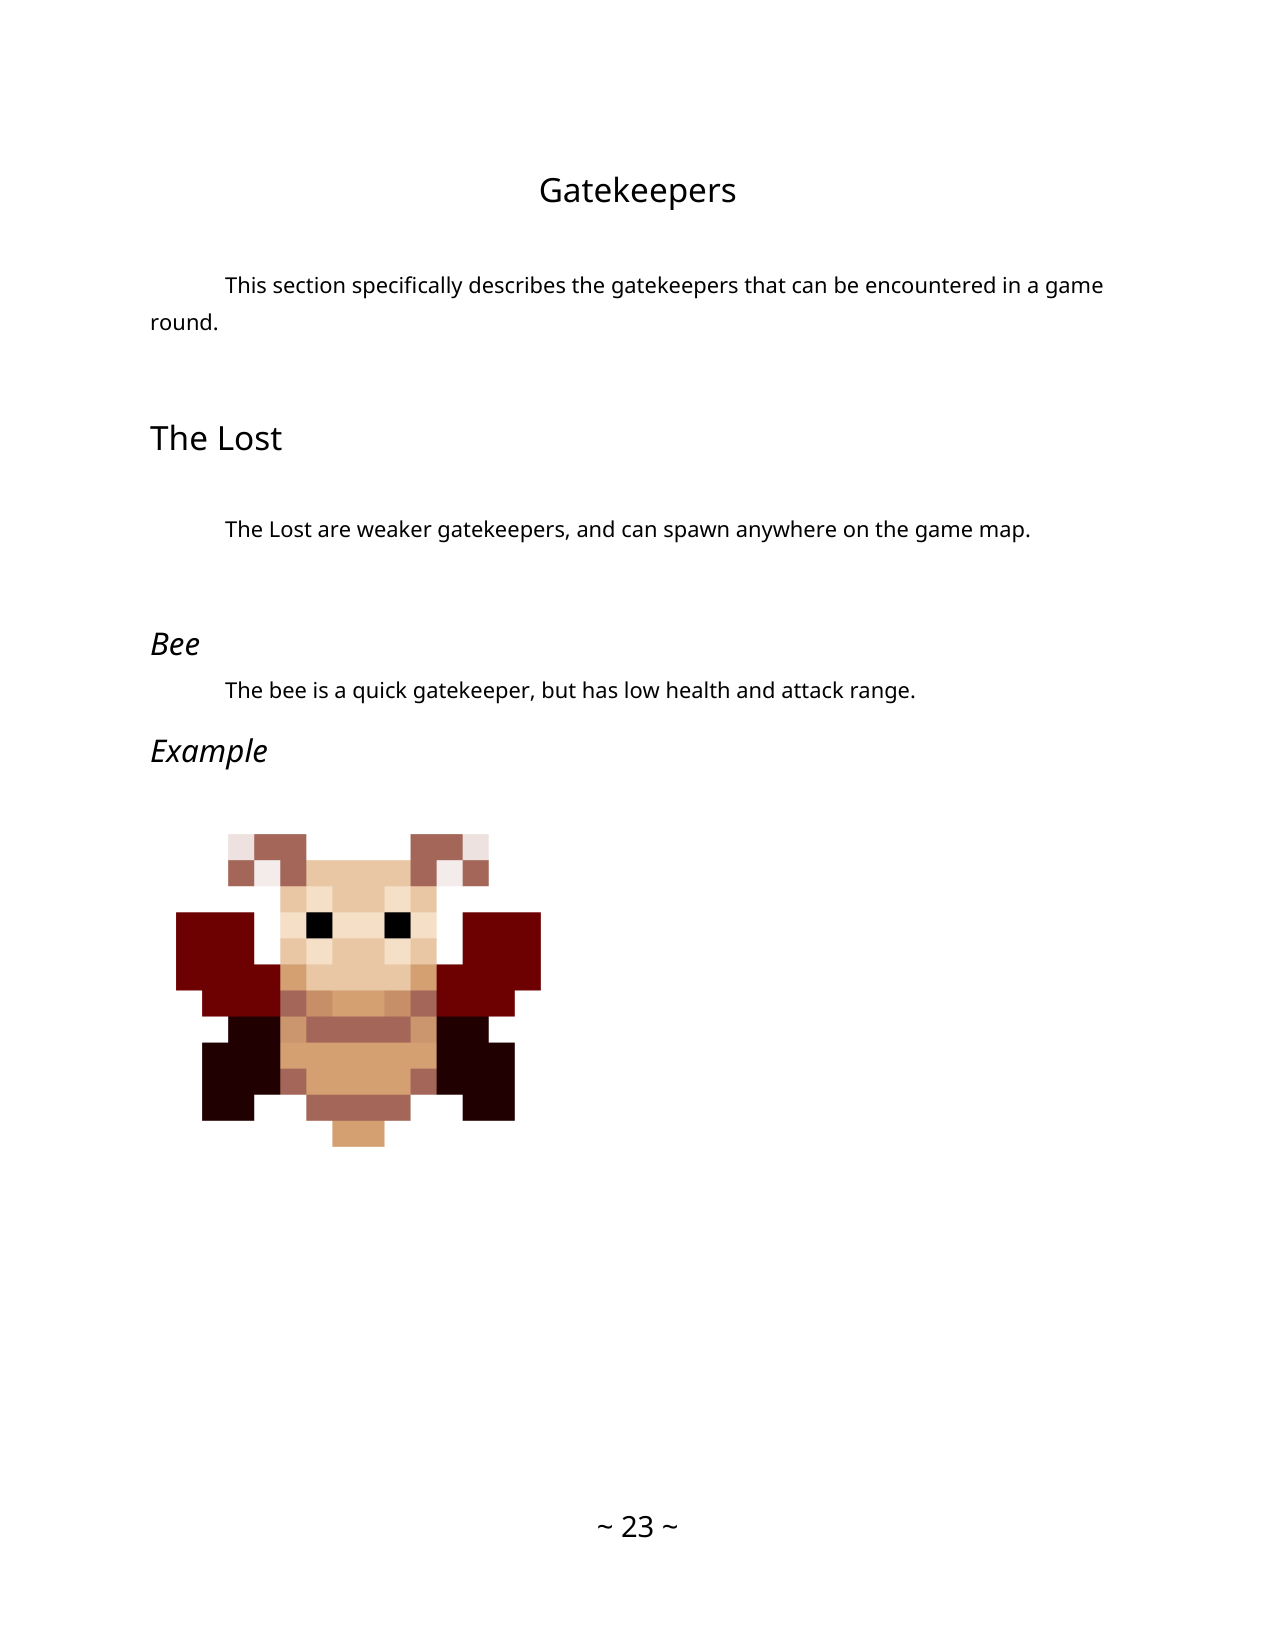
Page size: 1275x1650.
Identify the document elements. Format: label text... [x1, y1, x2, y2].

text The Lost are weaker gatekeepers, and can spawn anywhere on the game map. [150, 514, 1125, 544]
subtitle Bee [150, 622, 1125, 664]
picture [150, 782, 593, 1199]
text This section specifically describes the gatekeepers that can be encountered in a game round. [150, 270, 1125, 337]
text The bee is a quick gatekeeper, but has low health and attack range. [150, 675, 1125, 705]
subtitle Gatekeepers [150, 167, 1125, 212]
subtitle The Lost [150, 415, 1125, 460]
subtitle Example [150, 729, 1125, 772]
